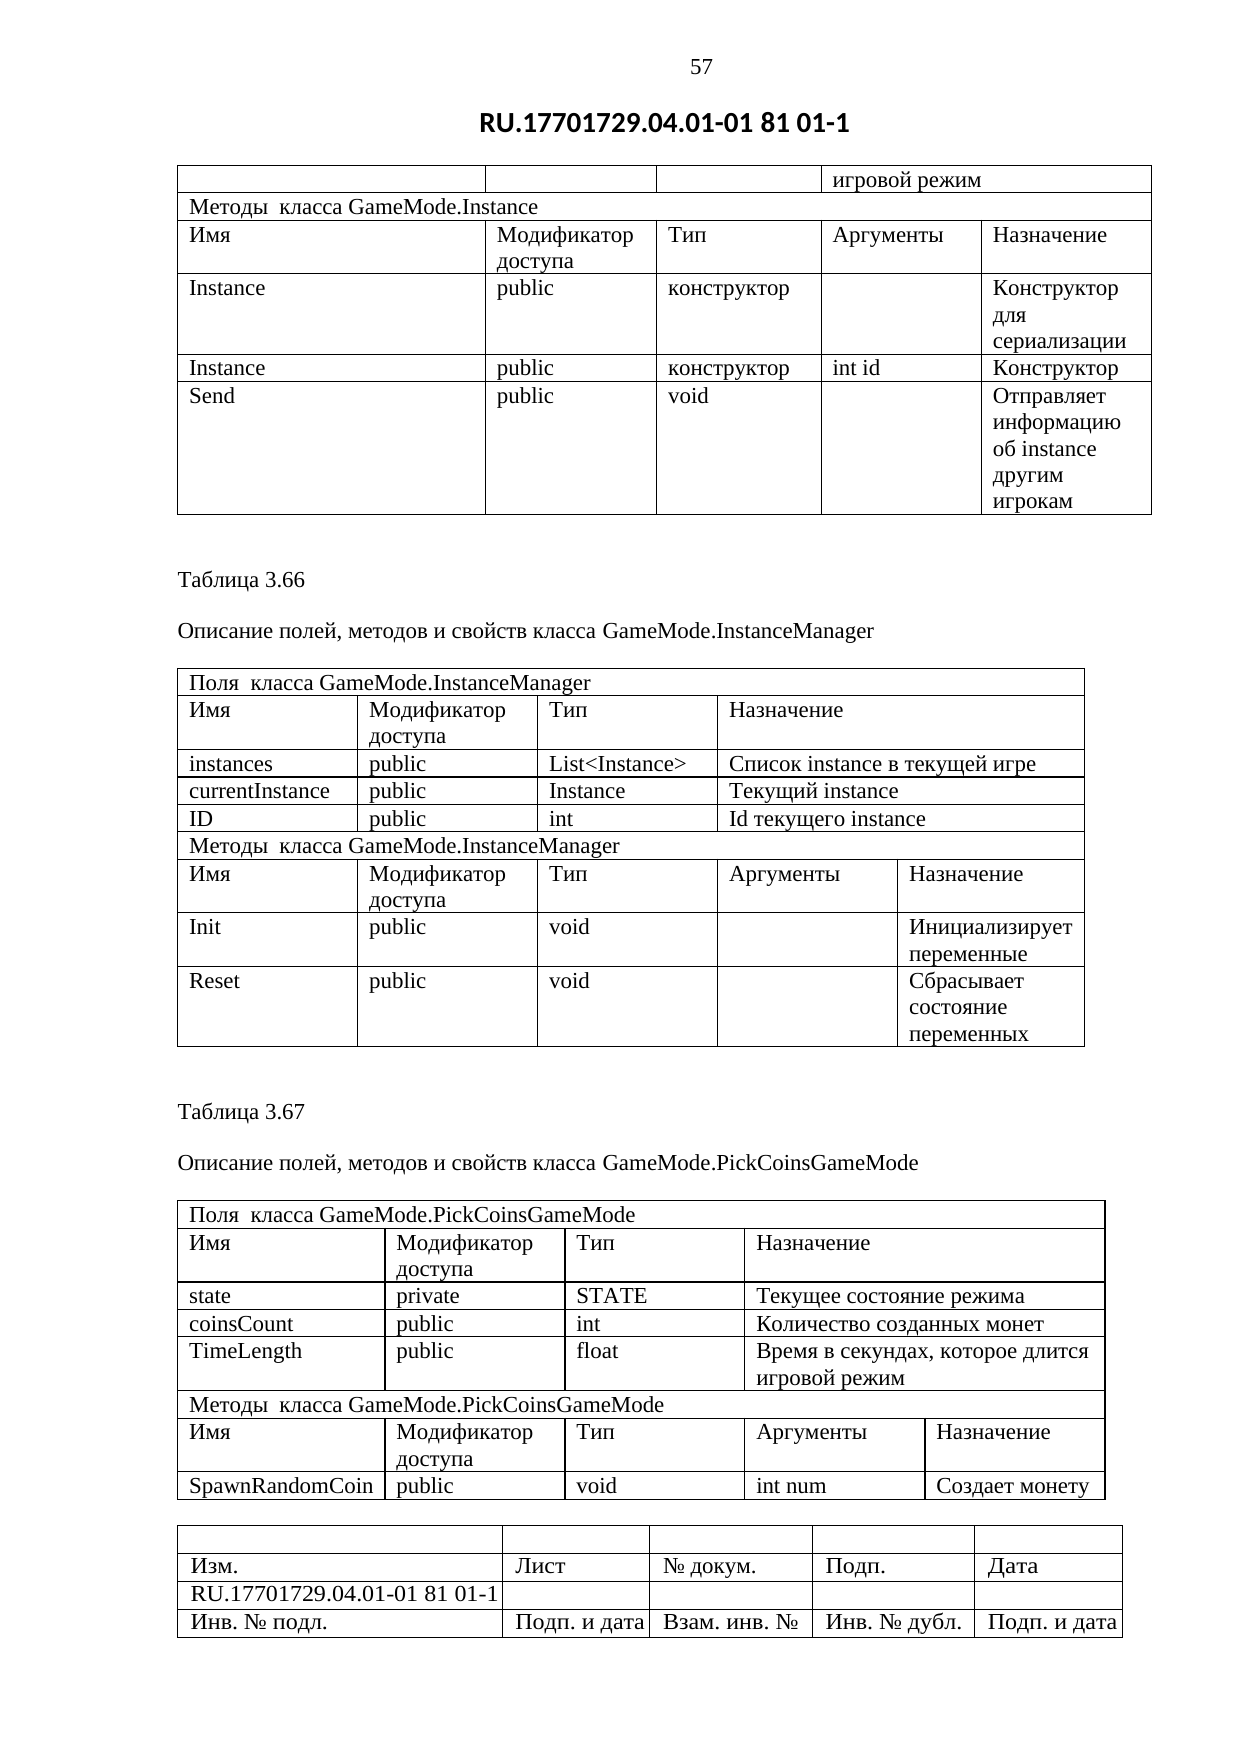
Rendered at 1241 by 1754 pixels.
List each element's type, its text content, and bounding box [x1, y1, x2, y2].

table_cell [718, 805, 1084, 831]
text Описание полей, методов и свойств класса GameMode.InstanceManager [177, 617, 1152, 643]
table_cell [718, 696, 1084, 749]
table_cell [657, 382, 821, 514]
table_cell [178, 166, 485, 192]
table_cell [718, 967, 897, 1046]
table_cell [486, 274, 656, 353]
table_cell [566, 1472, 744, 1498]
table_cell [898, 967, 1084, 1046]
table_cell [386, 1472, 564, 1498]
text Таблица 3.66 [177, 566, 1152, 592]
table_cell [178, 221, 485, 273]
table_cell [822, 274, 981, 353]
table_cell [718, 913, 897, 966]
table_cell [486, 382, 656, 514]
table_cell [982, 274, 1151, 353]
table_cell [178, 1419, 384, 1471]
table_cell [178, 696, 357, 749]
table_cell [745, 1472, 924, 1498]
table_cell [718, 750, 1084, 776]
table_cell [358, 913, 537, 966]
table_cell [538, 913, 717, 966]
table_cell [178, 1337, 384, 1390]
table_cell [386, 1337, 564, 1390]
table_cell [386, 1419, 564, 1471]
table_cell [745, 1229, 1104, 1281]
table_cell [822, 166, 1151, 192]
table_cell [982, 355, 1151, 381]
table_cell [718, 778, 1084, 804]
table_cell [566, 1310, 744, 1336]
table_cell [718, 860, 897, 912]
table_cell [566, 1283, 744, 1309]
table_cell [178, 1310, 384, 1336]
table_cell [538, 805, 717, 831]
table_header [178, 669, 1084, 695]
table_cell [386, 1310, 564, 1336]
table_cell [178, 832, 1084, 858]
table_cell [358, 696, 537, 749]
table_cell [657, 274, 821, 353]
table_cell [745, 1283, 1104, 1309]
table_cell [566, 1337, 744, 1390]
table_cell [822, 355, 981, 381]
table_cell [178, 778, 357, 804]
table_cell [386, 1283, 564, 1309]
text Описание полей, методов и свойств класса GameMode.PickCoinsGameMode [177, 1149, 1152, 1176]
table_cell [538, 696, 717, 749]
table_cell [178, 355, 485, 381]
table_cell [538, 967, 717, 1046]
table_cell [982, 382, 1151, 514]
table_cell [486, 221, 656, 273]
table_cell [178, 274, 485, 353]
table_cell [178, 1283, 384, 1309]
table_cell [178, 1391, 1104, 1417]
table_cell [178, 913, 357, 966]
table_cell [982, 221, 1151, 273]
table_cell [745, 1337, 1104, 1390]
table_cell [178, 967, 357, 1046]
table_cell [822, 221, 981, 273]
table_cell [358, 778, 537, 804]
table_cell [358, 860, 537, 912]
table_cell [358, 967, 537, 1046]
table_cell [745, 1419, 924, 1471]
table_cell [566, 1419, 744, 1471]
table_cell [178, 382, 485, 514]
text Таблица 3.67 [177, 1098, 1152, 1124]
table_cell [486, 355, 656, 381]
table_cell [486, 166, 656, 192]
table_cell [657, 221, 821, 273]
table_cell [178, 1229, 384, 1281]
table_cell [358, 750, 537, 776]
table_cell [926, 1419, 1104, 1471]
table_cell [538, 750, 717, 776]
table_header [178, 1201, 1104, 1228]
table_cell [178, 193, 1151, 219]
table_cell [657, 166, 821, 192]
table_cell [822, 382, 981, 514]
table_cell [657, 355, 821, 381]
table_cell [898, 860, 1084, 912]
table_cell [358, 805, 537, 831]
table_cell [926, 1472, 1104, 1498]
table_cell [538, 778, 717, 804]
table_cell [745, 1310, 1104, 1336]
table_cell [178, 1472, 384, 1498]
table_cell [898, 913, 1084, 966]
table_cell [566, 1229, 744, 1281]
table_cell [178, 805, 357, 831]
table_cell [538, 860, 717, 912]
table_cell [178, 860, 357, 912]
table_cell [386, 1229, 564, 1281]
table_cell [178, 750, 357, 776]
